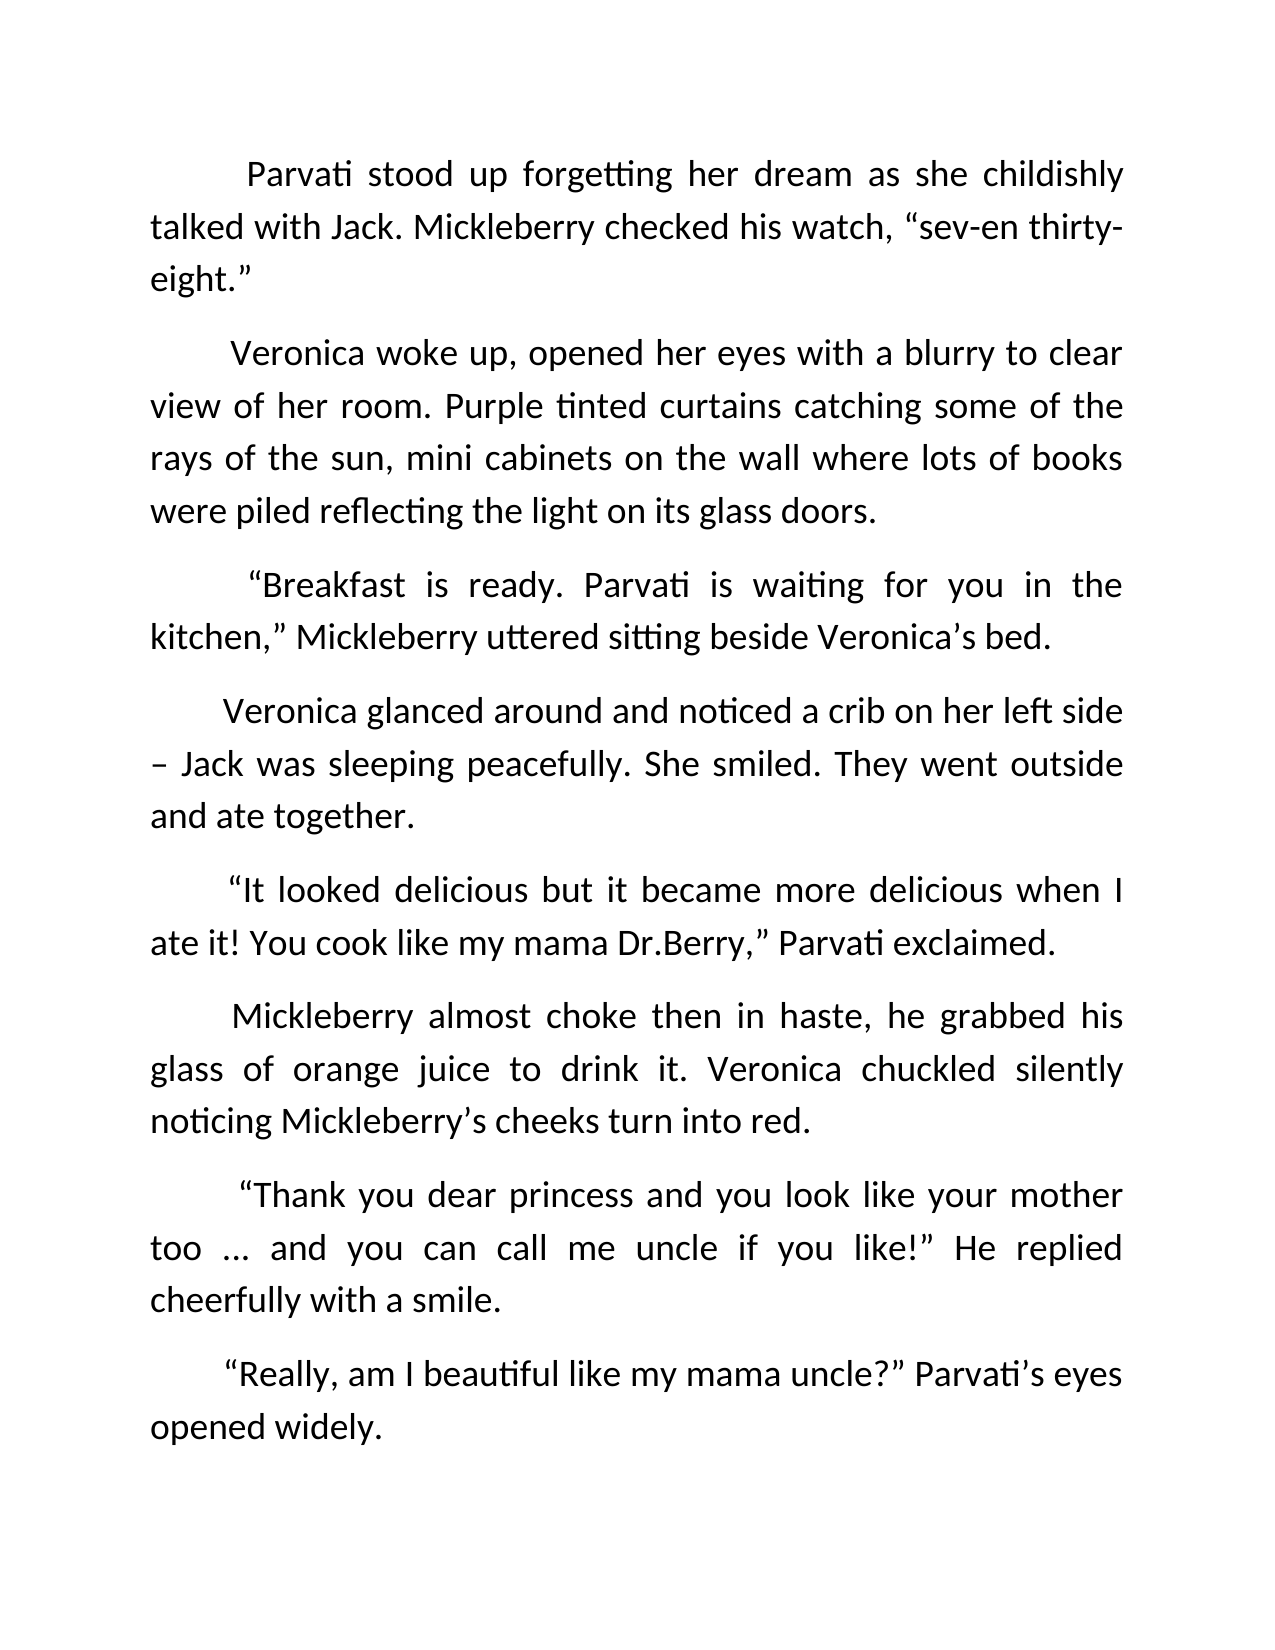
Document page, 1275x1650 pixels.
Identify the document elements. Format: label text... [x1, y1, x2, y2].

text “It looked delicious but it became more delicious when I ate it! You cook like my mama Dr.Berry,” Parvati exclaimed. [150, 866, 1125, 964]
text Mickleberry almost choke then in haste, he grabbed his glass of orange juice to drink it. Veronica chuckled silently noticing Mickleberry’s cheeks turn into red. [150, 992, 1125, 1143]
text Veronica glanced around and noticed a crib on her left side – Jack was sleeping peacefully. She smiled. They went outside and ate together. [150, 687, 1125, 838]
text “Thank you dear princess and you look like your mother too ... and you can call me uncle if you like!” He replied cheerfully with a smile. [150, 1171, 1125, 1322]
text “Really, am I beautiful like my mama uncle?” Parvati’s eyes opened widely. [150, 1350, 1125, 1448]
text Parvati stood up forgetting her dream as she childishly talked with Jack. Mickleberry checked his watch, “sev-en thirty-eight.” [150, 150, 1125, 301]
text Veronica woke up, opened her eyes with a blurry to clear view of her room. Purple tinted curtains catching some of the rays of the sun, mini cabinets on the wall where lots of books were piled reflecting the light on its glass doors. [150, 329, 1125, 533]
text “Breakfast is ready. Parvati is waiting for you in the kitchen,” Mickleberry uttered sitting beside Veronica’s bed. [150, 561, 1125, 659]
